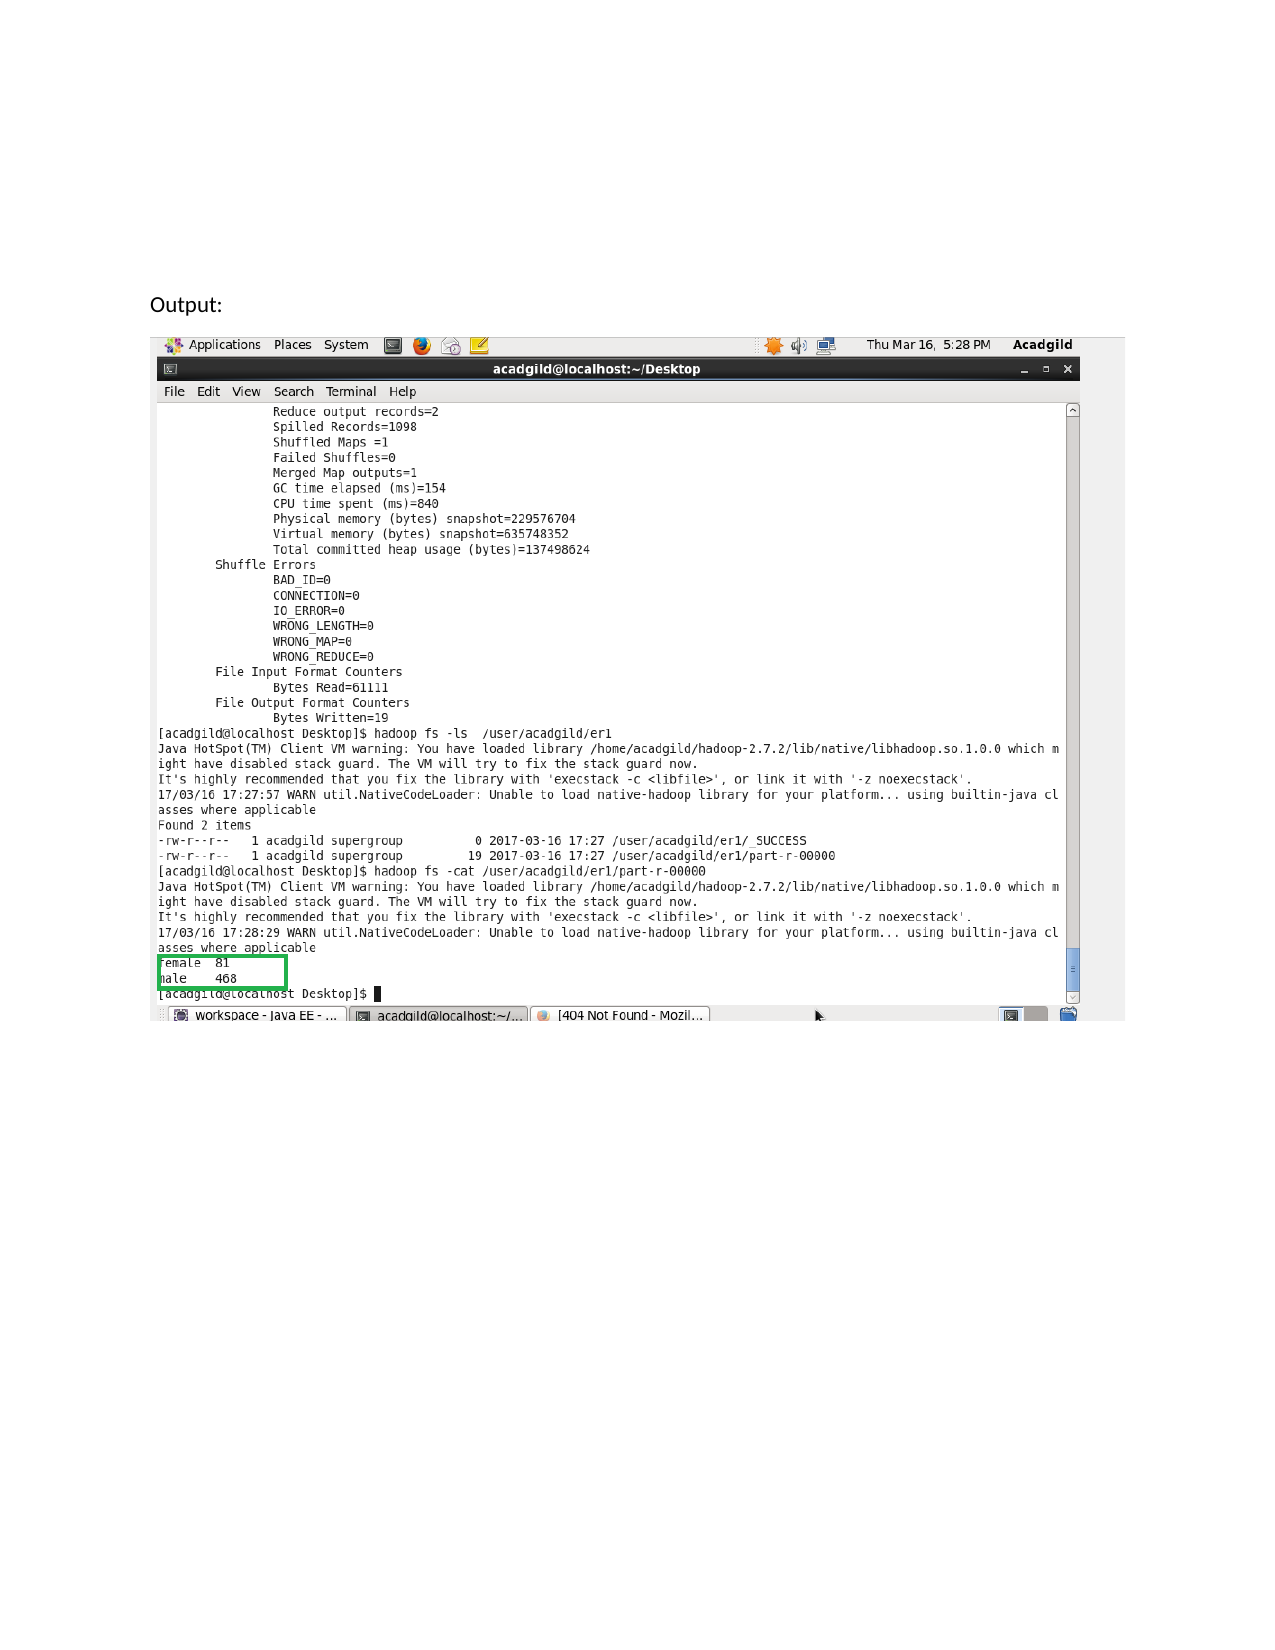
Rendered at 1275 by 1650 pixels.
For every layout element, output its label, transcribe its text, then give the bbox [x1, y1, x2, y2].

text Output: [150, 291, 1125, 319]
picture [150, 337, 1125, 1021]
